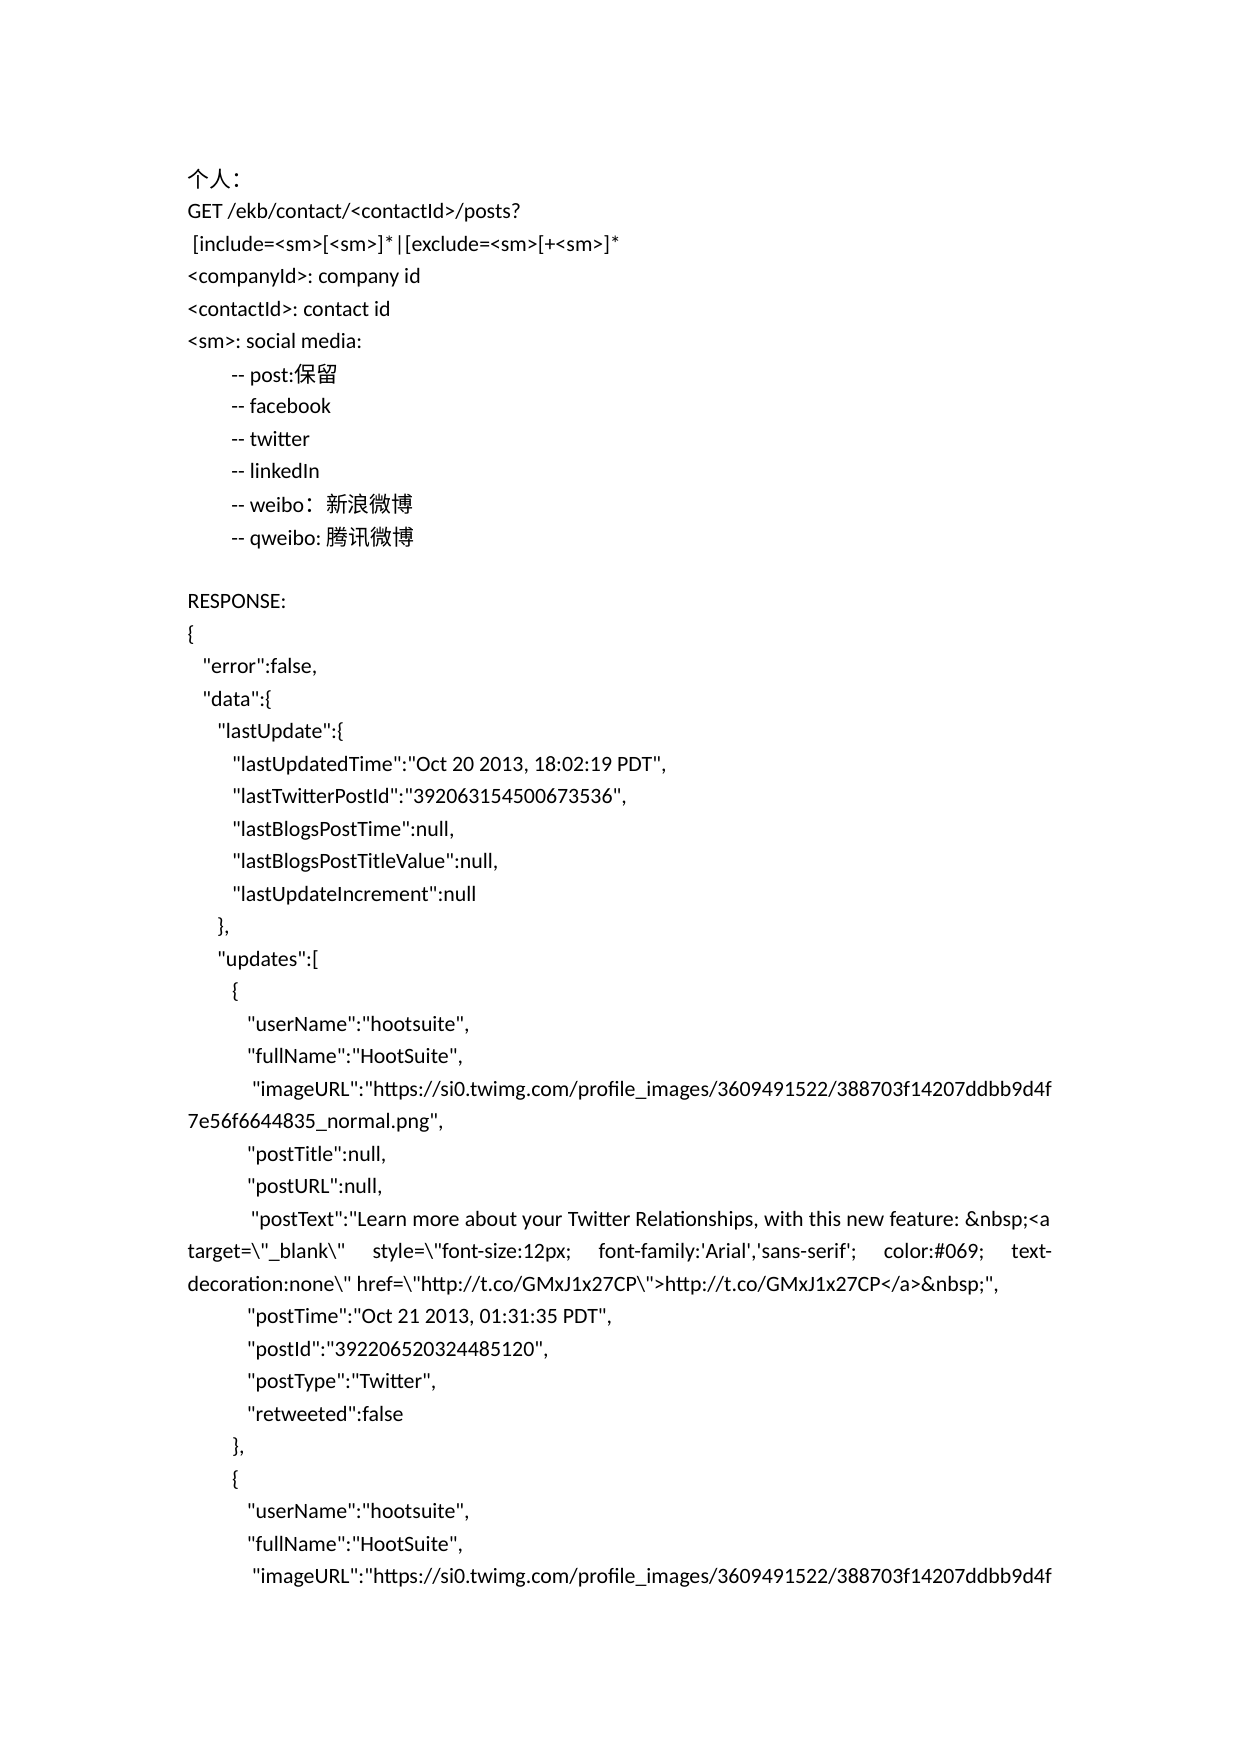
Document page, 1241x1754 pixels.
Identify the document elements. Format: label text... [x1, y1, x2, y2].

text { [187, 974, 1053, 1007]
text "postType":"Twitter", [187, 1364, 1053, 1397]
text <companyId>: company id [187, 259, 1053, 292]
text -- twitter [187, 422, 1053, 454]
text "lastUpdateIncrement":null [187, 877, 1053, 909]
text "error":false, [187, 649, 1053, 682]
text -- post:保留 [187, 357, 1053, 389]
text "postId":"392206520324485120", [187, 1332, 1053, 1364]
text GET /ekb/contact/<contactId>/posts? [187, 194, 1053, 227]
text { [187, 1462, 1053, 1494]
text "lastTwitterPostId":"392063154500673536", [187, 779, 1053, 812]
text "lastBlogsPostTime":null, [187, 812, 1053, 844]
text "postTime":"Oct 21 2013, 01:31:35 PDT", [187, 1299, 1053, 1332]
text "postTitle":null, [187, 1137, 1053, 1169]
text { [187, 617, 1053, 649]
text "data":{ [187, 682, 1053, 714]
text -- qweibo: 腾讯微博 [187, 519, 1053, 552]
text "userName":"hootsuite", [187, 1007, 1053, 1039]
text "fullName":"HootSuite", [187, 1039, 1053, 1072]
text "retweeted":false [187, 1397, 1053, 1429]
text -- weibo：新浪微博 [187, 487, 1053, 519]
text -- linkedIn [187, 454, 1053, 487]
text RESPONSE: [187, 584, 1053, 617]
text "imageURL":"https://si0.twimg.com/profile_images/3609491522/388703f14207ddbb9d4f7e56f6644835_normal.png", [187, 1072, 1053, 1137]
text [187, 1559, 1053, 1592]
text }, [187, 1429, 1053, 1462]
text "userName":"hootsuite", [187, 1494, 1053, 1527]
text "postURL":null, [187, 1169, 1053, 1202]
text 个人： [187, 162, 1053, 194]
text -- facebook [187, 389, 1053, 422]
text "postText":"Learn more about your Twitter Relationships, with this new feature: &nbsp;<a target=\"_blank\" style=\"font-size:12px; font-family:'Arial','sans-serif'; color:#069; text-decoration:none\" href=\"http://t.co/GMxJ1x27CP\">http://t.co/GMxJ1x27CP</a>&nbsp;", [187, 1202, 1053, 1299]
text "fullName":"HootSuite", [187, 1527, 1053, 1559]
text "lastBlogsPostTitleValue":null, [187, 844, 1053, 877]
text "lastUpdate":{ [187, 714, 1053, 747]
text }, [187, 909, 1053, 942]
text <sm>: social media: [187, 324, 1053, 357]
text <contactId>: contact id [187, 292, 1053, 324]
text "updates":[ [187, 942, 1053, 974]
text [include=<sm>[<sm>]*|[exclude=<sm>[+<sm>]* [187, 227, 1053, 259]
text "lastUpdatedTime":"Oct 20 2013, 18:02:19 PDT", [187, 747, 1053, 779]
